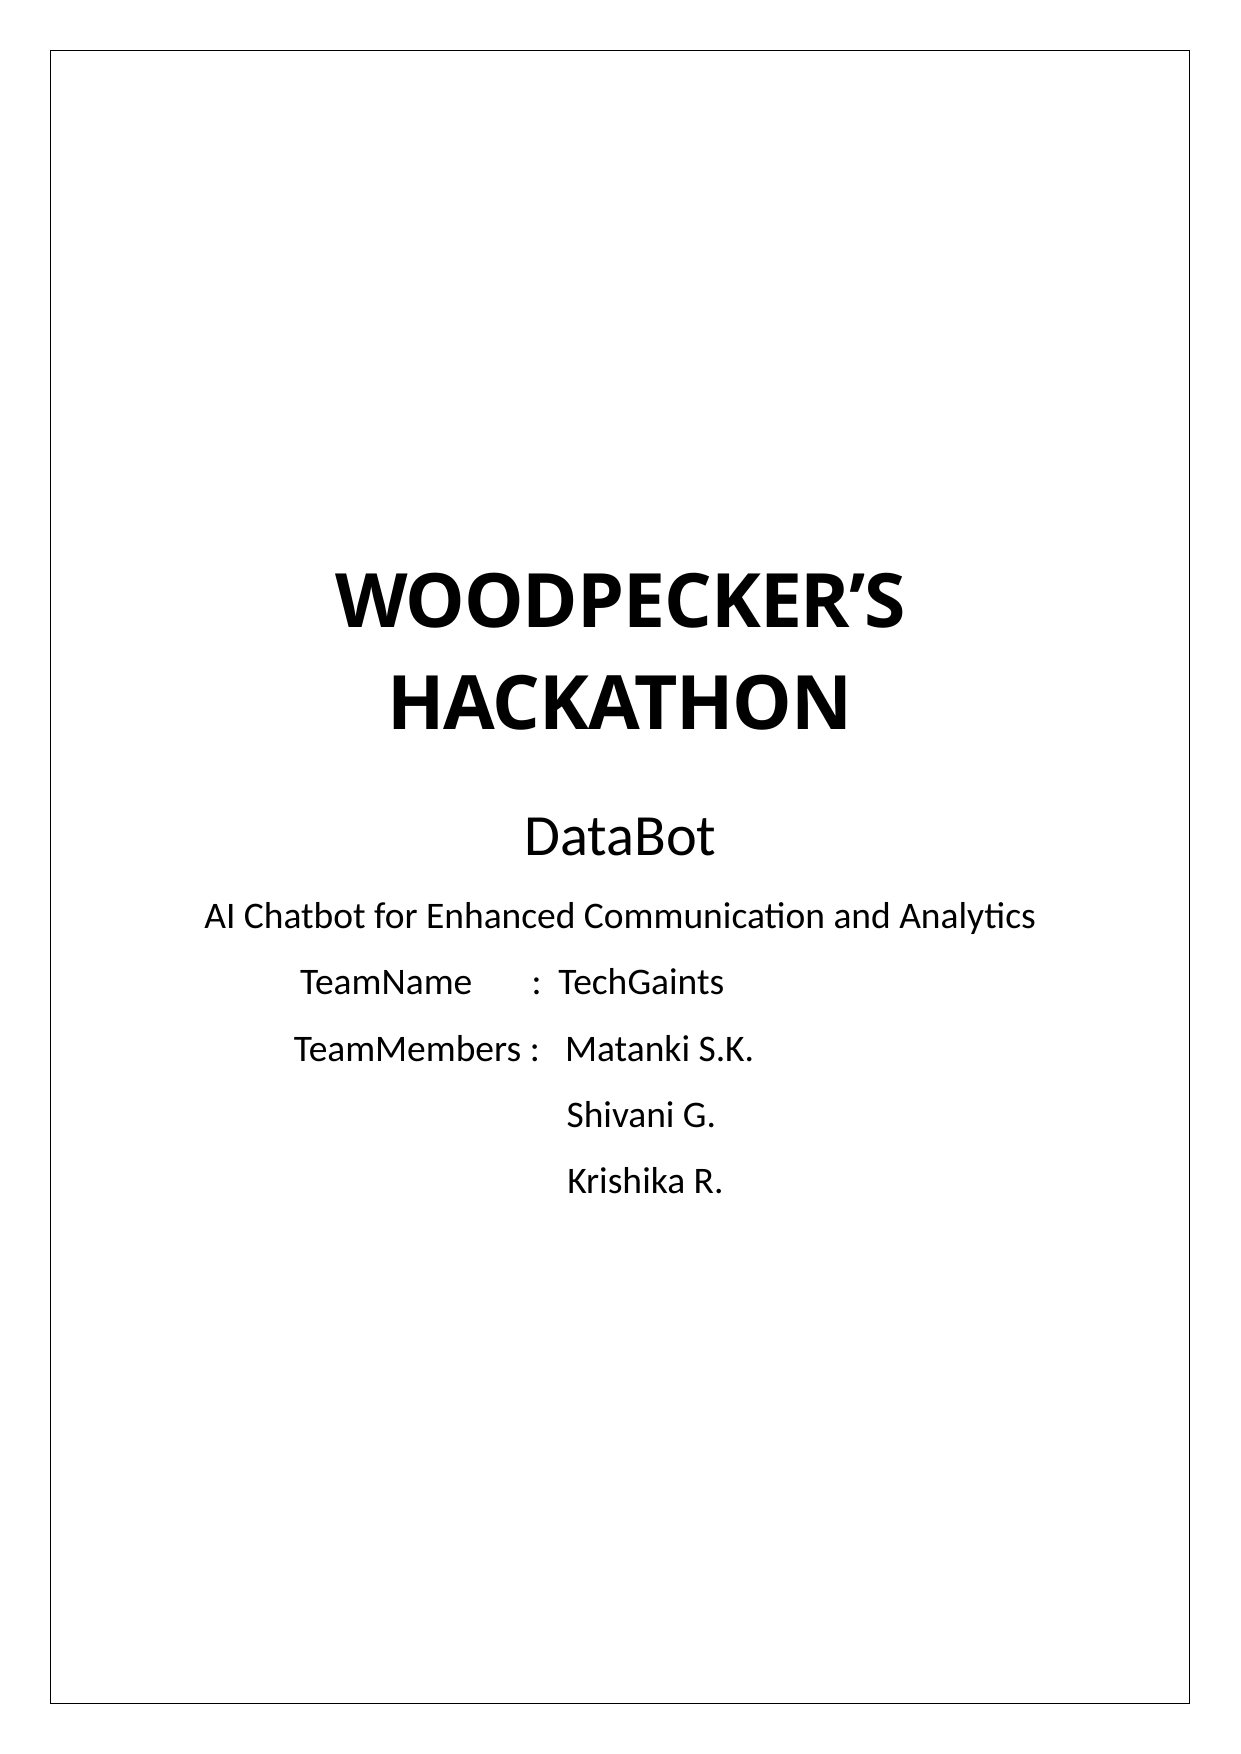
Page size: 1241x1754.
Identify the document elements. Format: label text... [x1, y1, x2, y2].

text Krishika R. [150, 1157, 1090, 1203]
text TeamName : TechGaints [150, 958, 1090, 1004]
text TeamMembers : Matanki S.K. [150, 1024, 1090, 1070]
text AI Chatbot for Enhanced Communication and Analytics [150, 892, 1090, 938]
text DataBot [150, 799, 1090, 870]
title WOODPECKER’S HACKATHON [150, 547, 1090, 752]
text Shivani G. [150, 1091, 1090, 1136]
